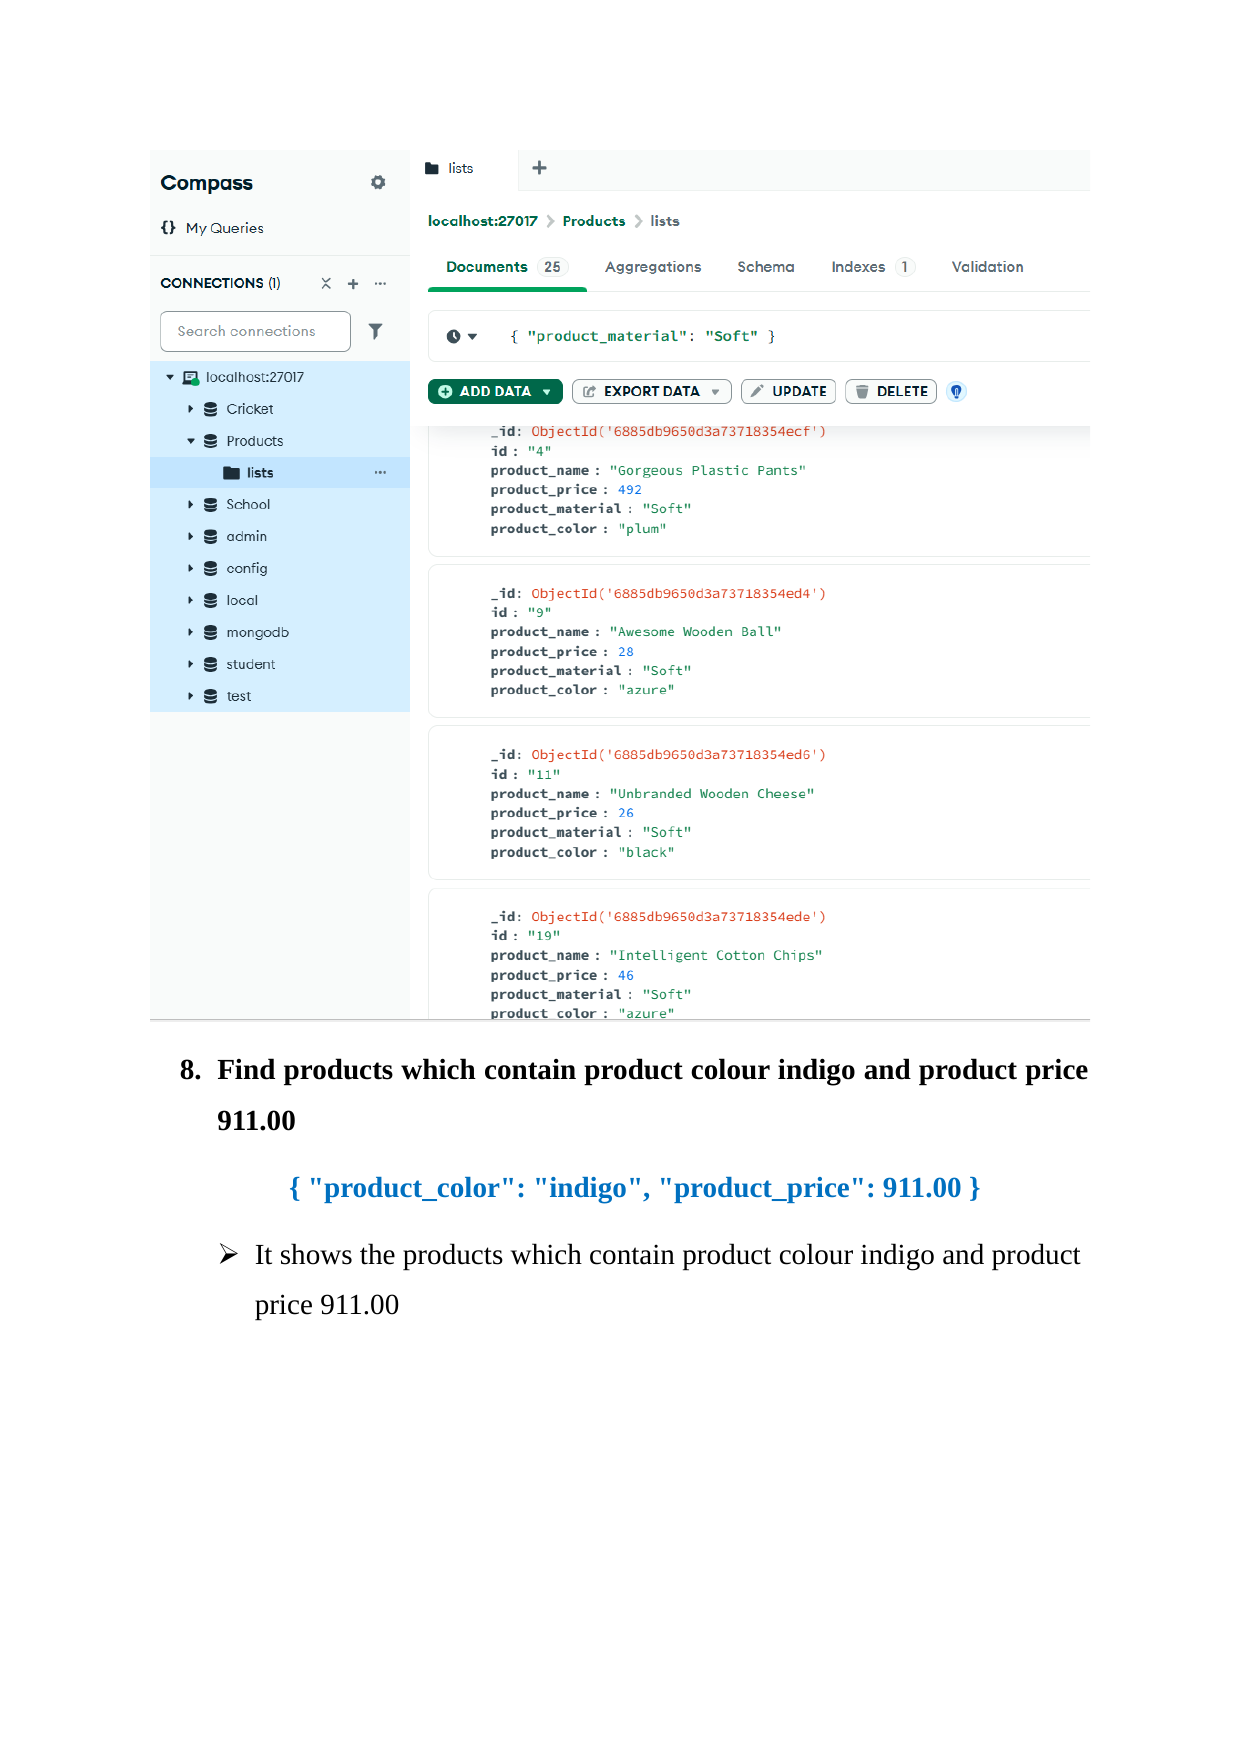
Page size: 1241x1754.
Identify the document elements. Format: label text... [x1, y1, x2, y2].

picture [150, 150, 1091, 1022]
list Find products which contain product colour indigo and product price 911.00 [179, 1052, 1090, 1136]
list It shows the products which contain product colour indigo and product price 911.00 [217, 1237, 1090, 1321]
text { "product_color": "indigo", "product_price": 911.00 } [179, 1170, 1090, 1203]
